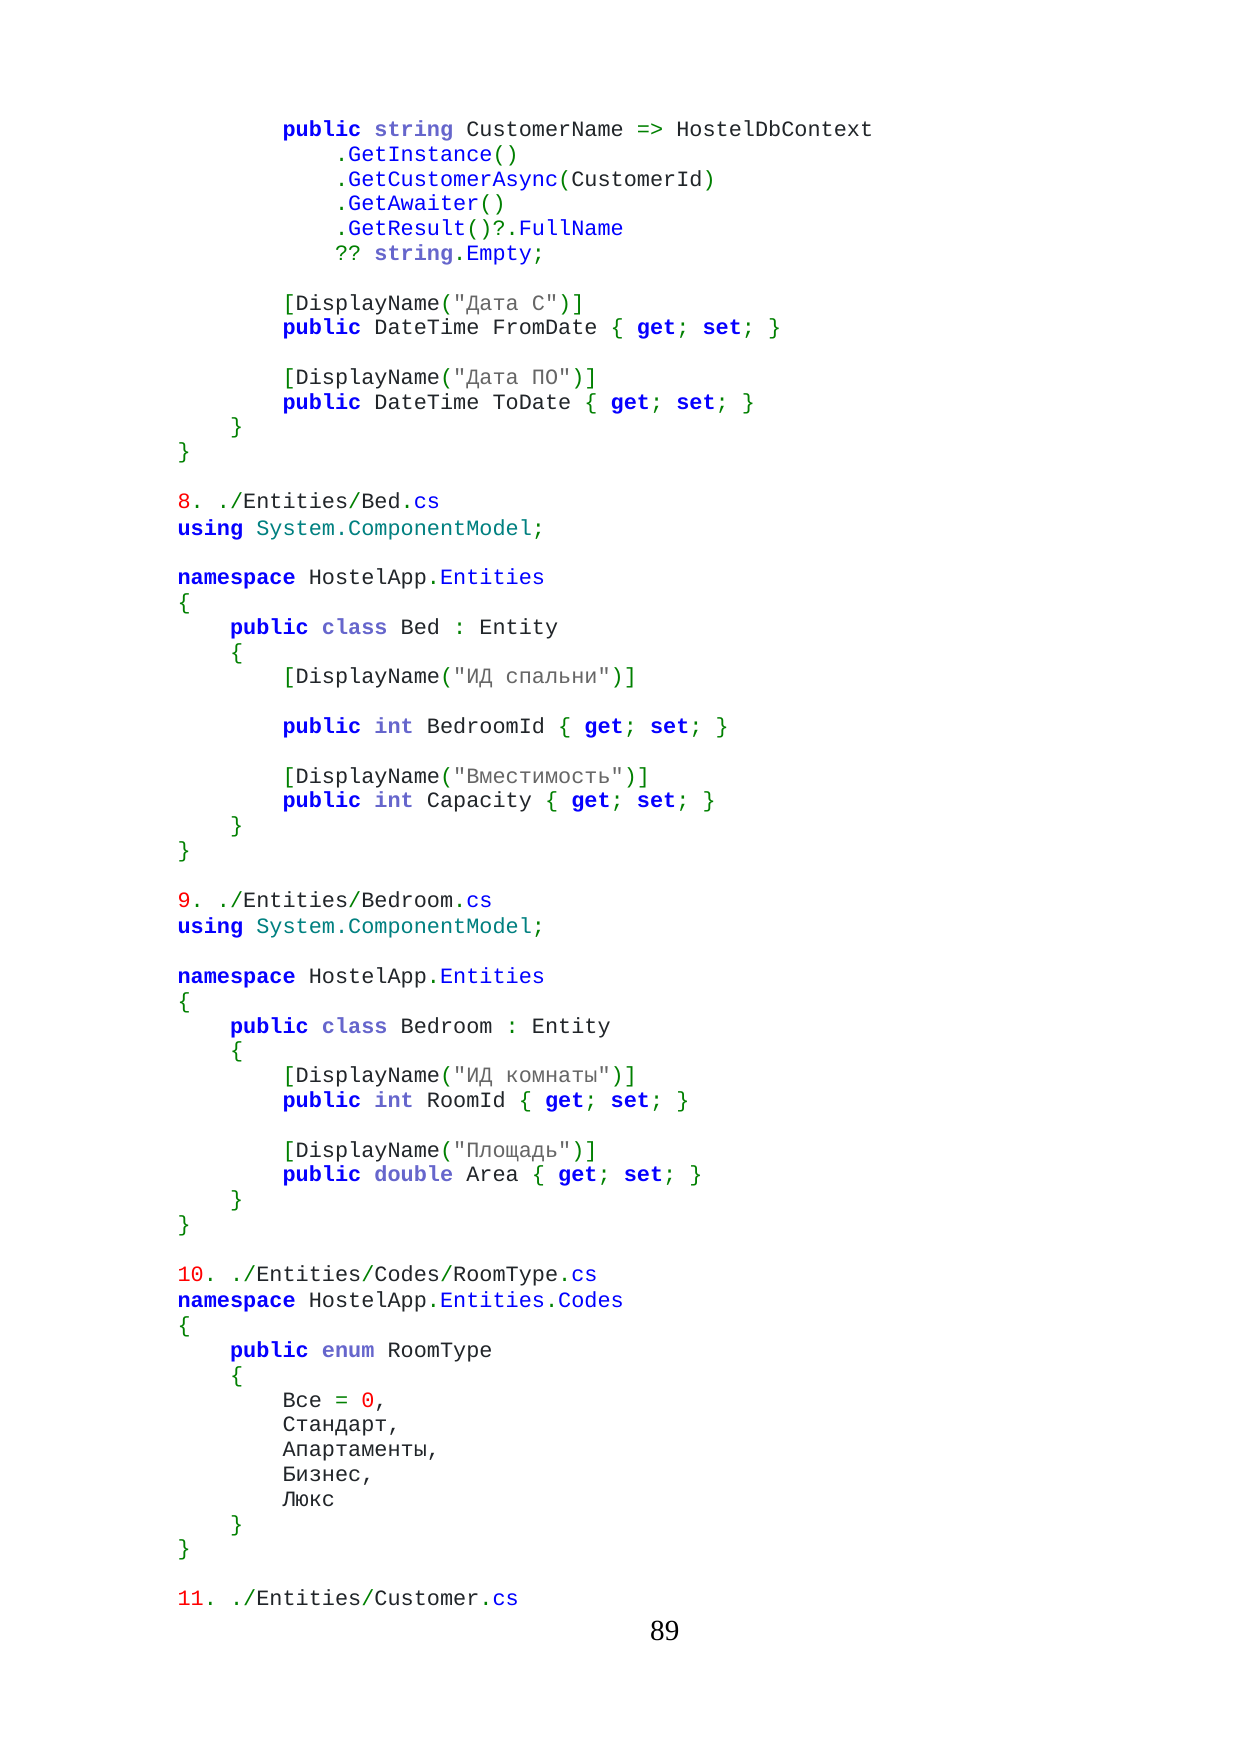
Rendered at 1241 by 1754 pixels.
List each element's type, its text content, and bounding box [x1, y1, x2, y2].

text namespace HostelApp.Entities [177, 567, 1152, 591]
text } [177, 1213, 1152, 1238]
text { [177, 1040, 1152, 1064]
text { [177, 641, 1152, 666]
text 9. ./Entities/Bedroom.cs [177, 889, 1152, 914]
text [DisplayName("ИД спальни")] [177, 666, 1152, 691]
text Бизнес, [177, 1463, 1152, 1488]
text 11. ./Entities/Customer.cs [177, 1587, 1152, 1612]
text public enum RoomType [177, 1339, 1152, 1364]
text public string CustomerName => HostelDbContext [177, 118, 1152, 143]
text public DateTime FromDate { get; set; } [177, 317, 1152, 341]
text public class Bedroom : Entity [177, 1015, 1152, 1040]
text Все = 0, [177, 1389, 1152, 1414]
text } [177, 814, 1152, 839]
text { [177, 1364, 1152, 1389]
text public int RoomId { get; set; } [177, 1089, 1152, 1114]
text ?? string.Empty; [177, 242, 1152, 267]
text { [177, 990, 1152, 1015]
text { [177, 1314, 1152, 1339]
text } [177, 441, 1152, 465]
text .GetResult()?.FullName [177, 217, 1152, 242]
text [DisplayName("Дата ПО")] [177, 366, 1152, 391]
text ﻿using System.ComponentModel; [177, 914, 1152, 941]
text 8. ./Entities/Bed.cs [177, 490, 1152, 515]
text } [177, 839, 1152, 864]
text public class Bed : Entity [177, 616, 1152, 641]
text public int Capacity { get; set; } [177, 790, 1152, 814]
text Апартаменты, [177, 1438, 1152, 1463]
text [DisplayName("Дата С")] [177, 292, 1152, 317]
text public double Area { get; set; } [177, 1164, 1152, 1188]
text .GetCustomerAsync(CustomerId) [177, 168, 1152, 193]
text } [177, 1538, 1152, 1562]
text ﻿using System.ComponentModel; [177, 515, 1152, 542]
text public int BedroomId { get; set; } [177, 715, 1152, 740]
text public DateTime ToDate { get; set; } [177, 391, 1152, 416]
text 10. ./Entities/Codes/RoomType.cs [177, 1263, 1152, 1288]
text [DisplayName("Вместимость")] [177, 765, 1152, 790]
text } [177, 1188, 1152, 1213]
text Люкс [177, 1488, 1152, 1513]
text namespace HostelApp.Entities [177, 965, 1152, 990]
text } [177, 1513, 1152, 1538]
text .GetAwaiter() [177, 193, 1152, 217]
text Стандарт, [177, 1414, 1152, 1438]
text [DisplayName("Площадь")] [177, 1139, 1152, 1164]
text ﻿namespace HostelApp.Entities.Codes [177, 1288, 1152, 1314]
text { [177, 591, 1152, 616]
text } [177, 416, 1152, 441]
text [DisplayName("ИД комнаты")] [177, 1064, 1152, 1089]
text .GetInstance() [177, 143, 1152, 168]
